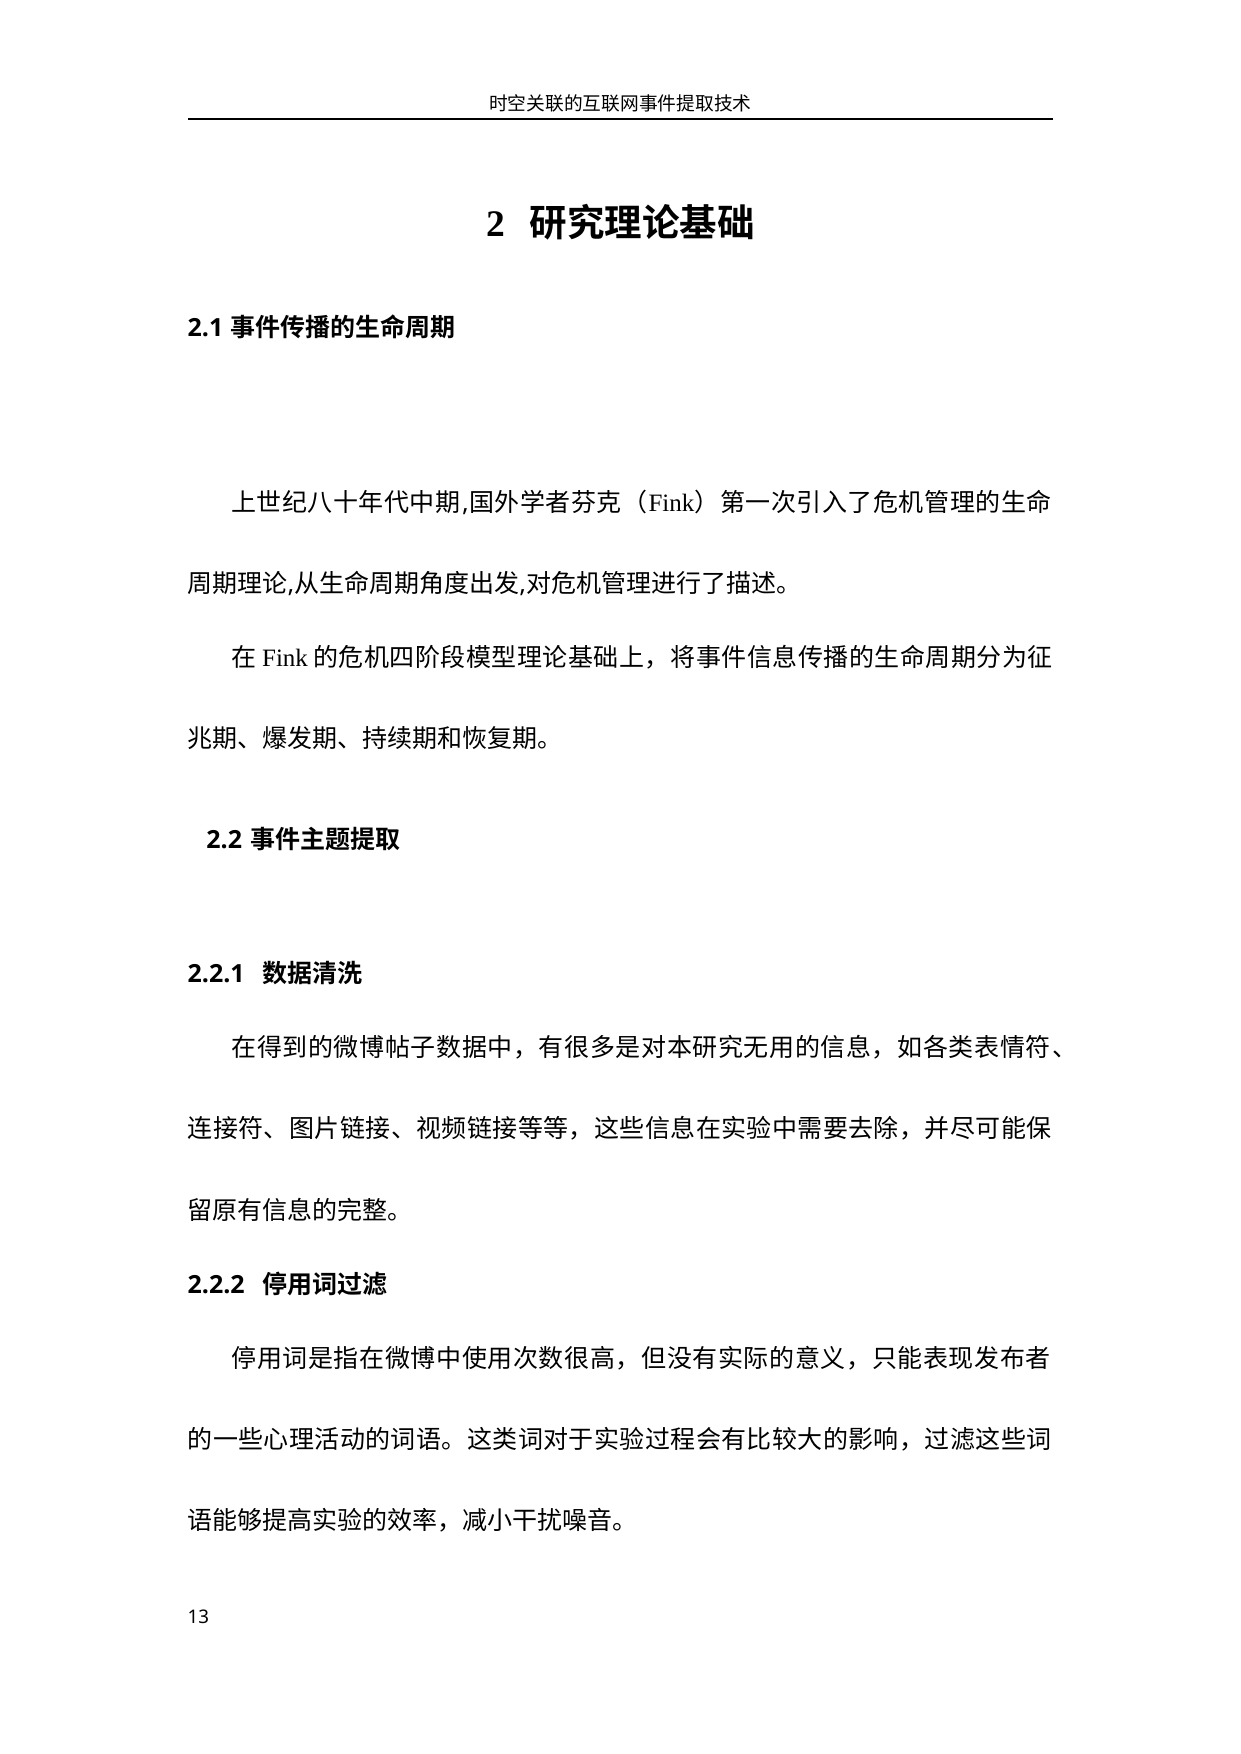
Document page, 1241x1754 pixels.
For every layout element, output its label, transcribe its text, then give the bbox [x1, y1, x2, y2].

text 在得到的微博帖子数据中，有很多是对本研究无用的信息，如各类表情符、连接符、图片链接、视频链接等等，这些信息在实验中需要去除，并尽可能保留原有信息的完整。 [187, 1013, 1053, 1241]
list 停用词过滤 [187, 1250, 1053, 1315]
subtitle 事件主题提取 [206, 806, 1053, 871]
text 在Fink的危机四阶段模型理论基础上，将事件信息传播的生命周期分为征兆期、爆发期、持续期和恢复期。 [187, 623, 1053, 769]
text 停用词是指在微博中使用次数很高，但没有实际的意义，只能表现发布者的一些心理活动的词语。这类词对于实验过程会有比较大的影响，过滤这些词语能够提高实验的效率，减小干扰噪音。 [187, 1324, 1053, 1551]
subtitle 2.1 事件传播的生命周期 [187, 293, 1053, 358]
list 数据清洗 [187, 939, 1053, 1004]
subtitle 研究理论基础 [187, 188, 1053, 253]
text 上世纪八十年代中期,国外学者芬克（Fink）第一次引入了危机管理的生命周期理论,从生命周期角度出发,对危机管理进行了描述。 [187, 468, 1053, 614]
